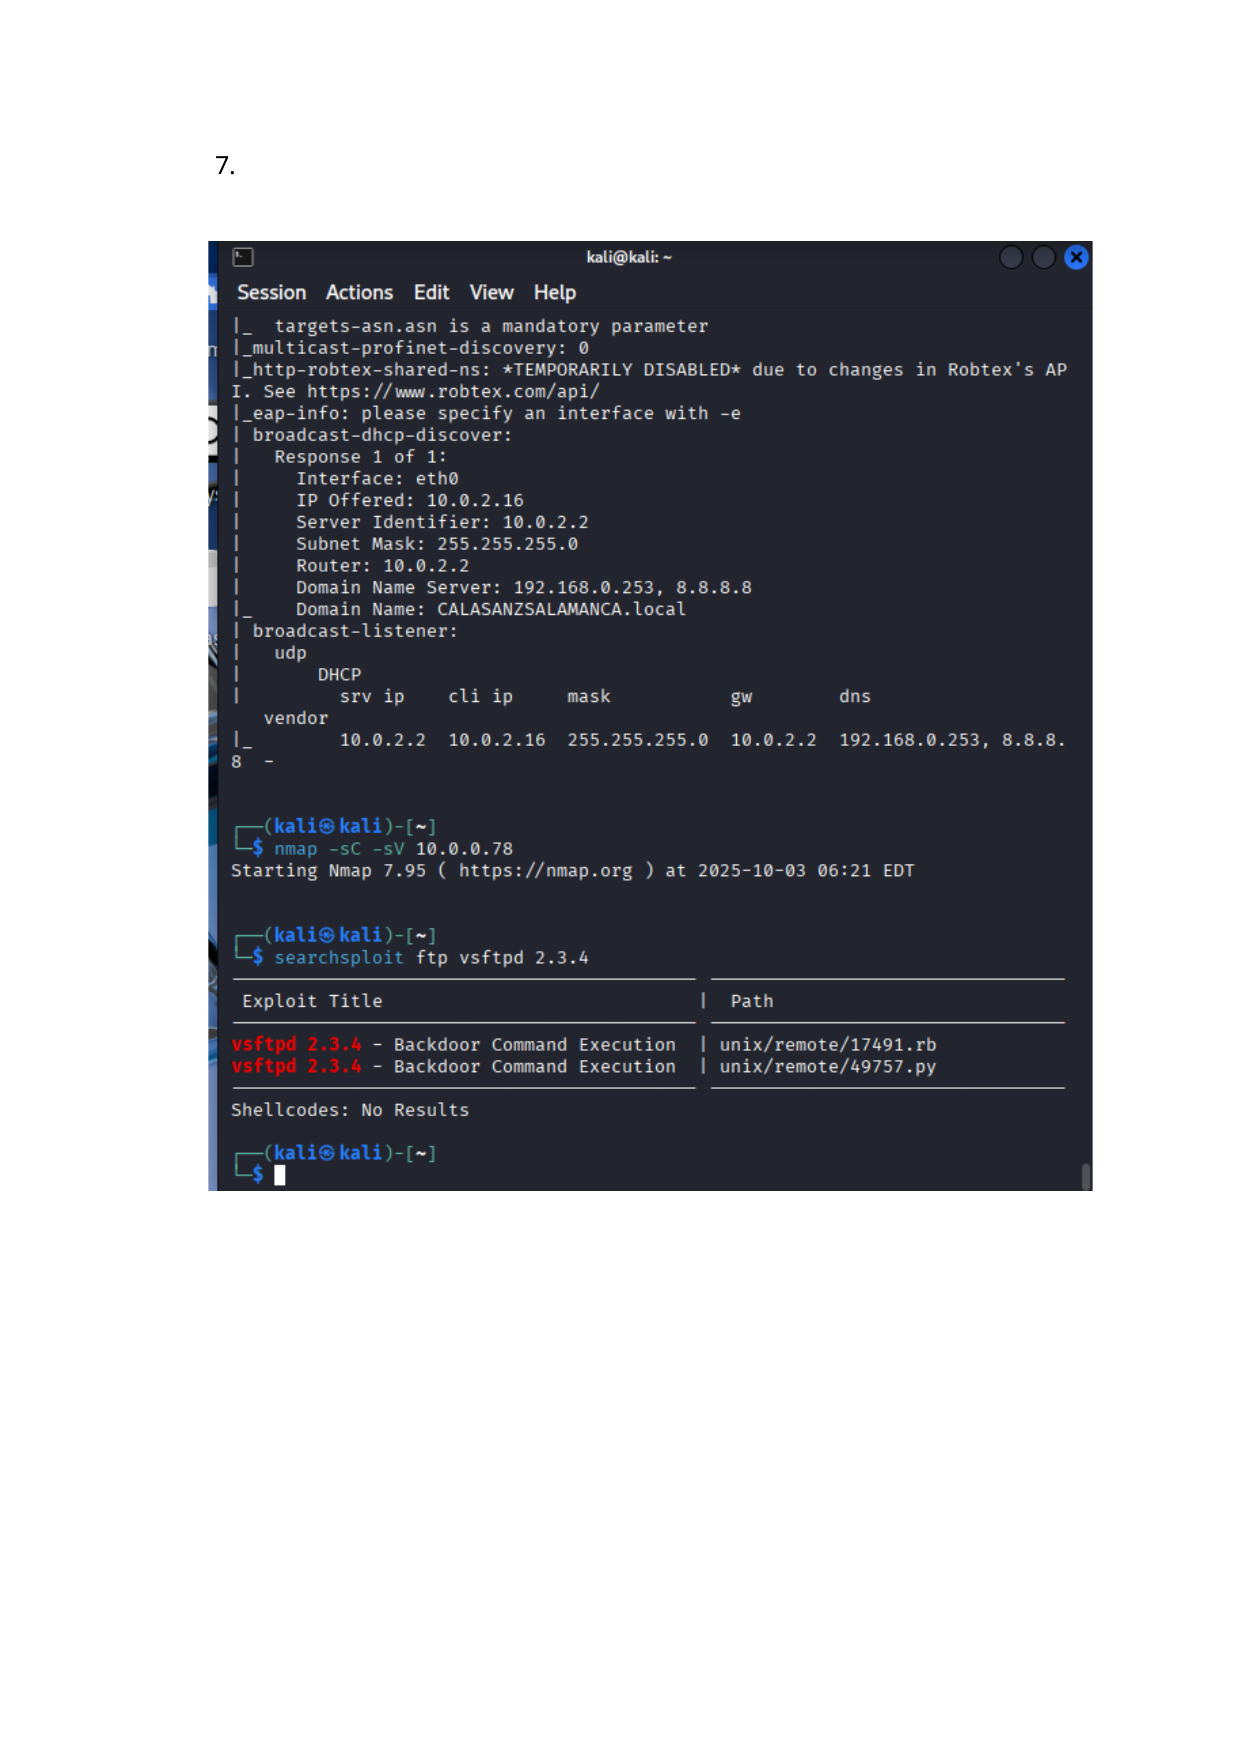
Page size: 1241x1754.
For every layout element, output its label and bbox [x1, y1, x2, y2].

picture [208, 241, 1093, 1191]
